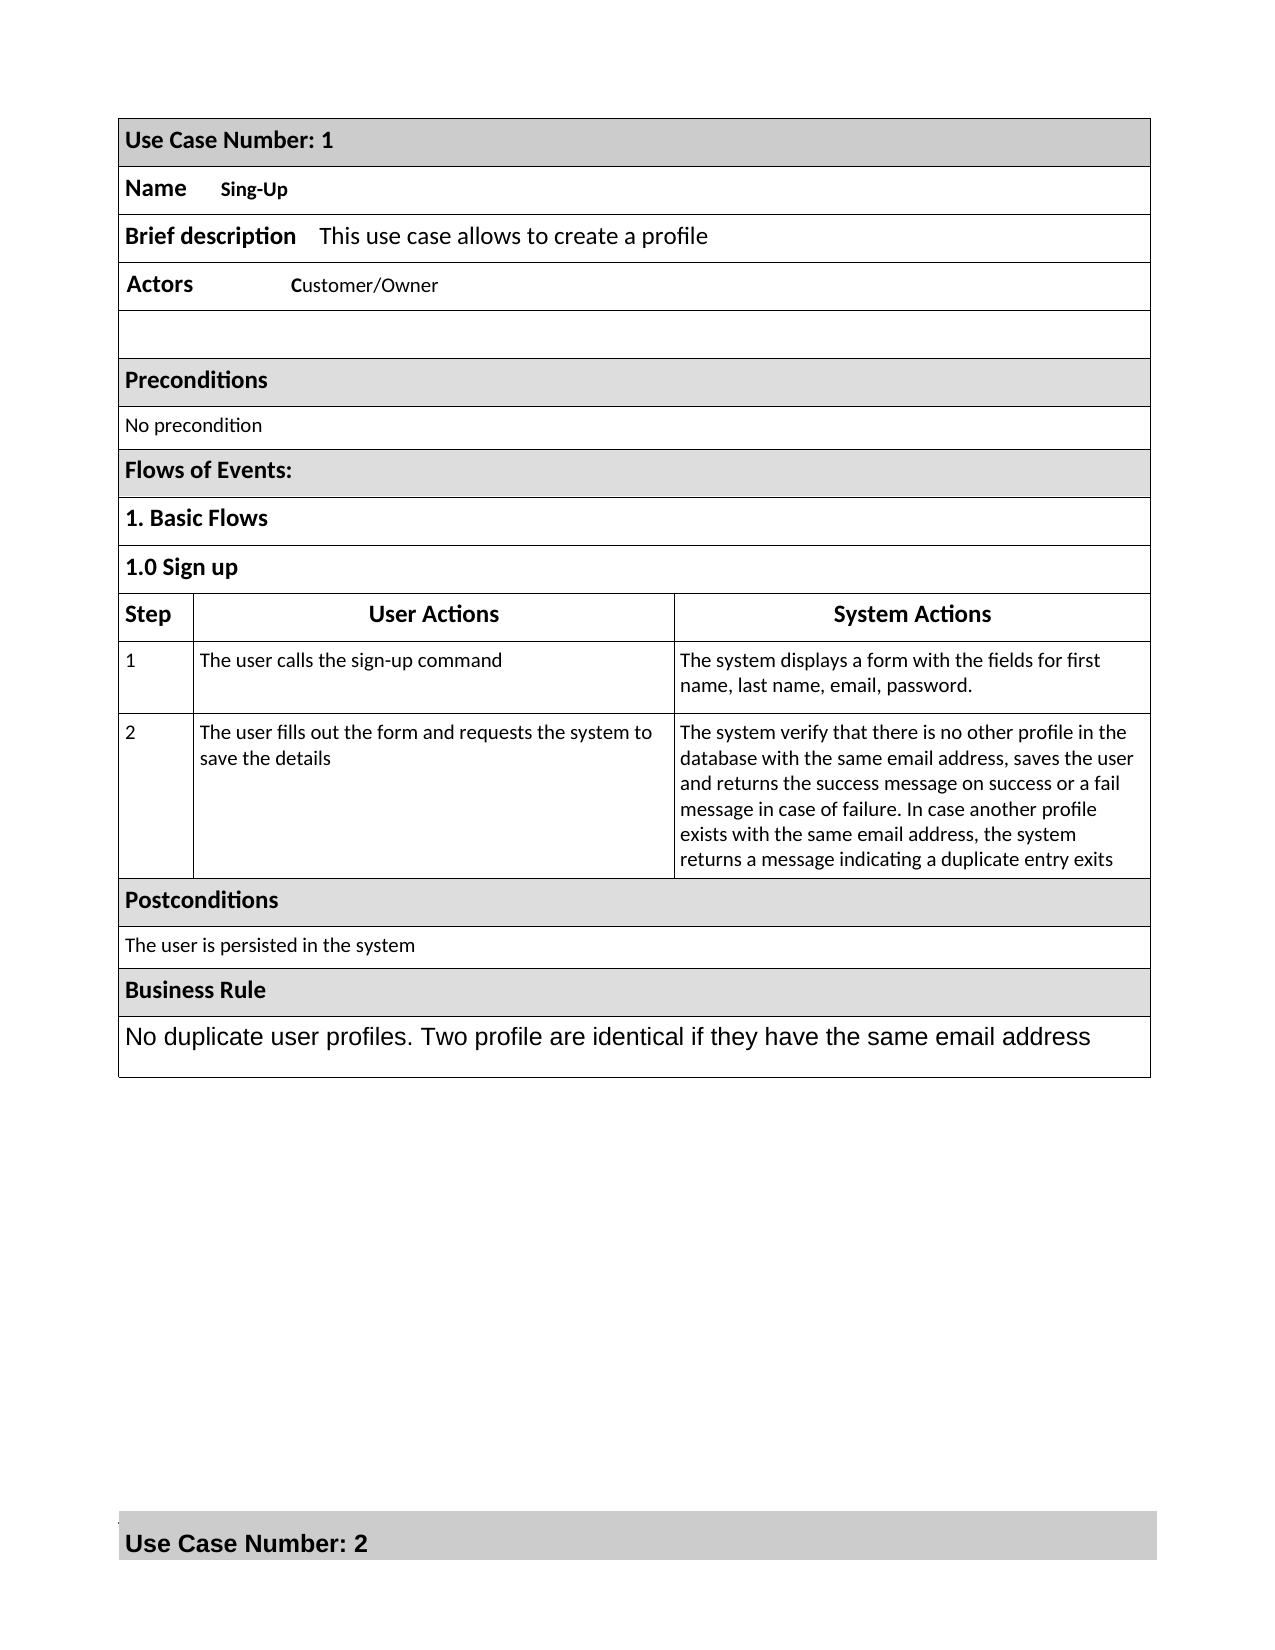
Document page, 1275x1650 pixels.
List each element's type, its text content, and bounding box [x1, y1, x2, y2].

table_cell 1. Basic Flows [119, 498, 1150, 544]
table_cell Flows of Events: [119, 450, 1150, 496]
table_cell The system verify that there is no other profile in the database with the same email address, saves the user and returns the success message on success or a fail message in case of failure. In case another profile exists with the same email address, the system returns a message indicating a duplicate entry exits [675, 714, 1150, 878]
table_cell Actors Customer/Owner [119, 263, 1150, 310]
table_cell Brief description This use case allows to create a profile [119, 215, 1150, 262]
table_cell System Actions [675, 594, 1150, 641]
table_cell The user fills out the form and requests the system to save the details [194, 714, 674, 878]
table_cell No precondition [119, 407, 1150, 448]
table_cell Preconditions [119, 359, 1150, 406]
table_cell Business Rule [119, 969, 1150, 1016]
table_cell 1 [119, 642, 193, 713]
table_cell The user is persisted in the system [119, 927, 1150, 968]
table_cell Postconditions [119, 879, 1150, 926]
table_header Use Case Number: 2 [119, 1511, 683, 1558]
table_cell User Actions [194, 594, 674, 641]
table_cell No duplicate user profiles. Two profile are identical if they have the same email address [119, 1017, 1150, 1076]
table_header [685, 1511, 1157, 1558]
table_cell The user calls the sign-up command [194, 642, 674, 713]
table_cell [119, 311, 1150, 358]
table_header Use Case Number: 1 [119, 119, 1150, 166]
table_cell Step [119, 594, 193, 641]
table_cell 2 [119, 714, 193, 878]
table_cell The system displays a form with the fields for first name, last name, email, password. [675, 642, 1150, 713]
table_cell 1.0 Sign up [119, 546, 1150, 592]
table_cell Name Sing-Up [119, 167, 1150, 214]
